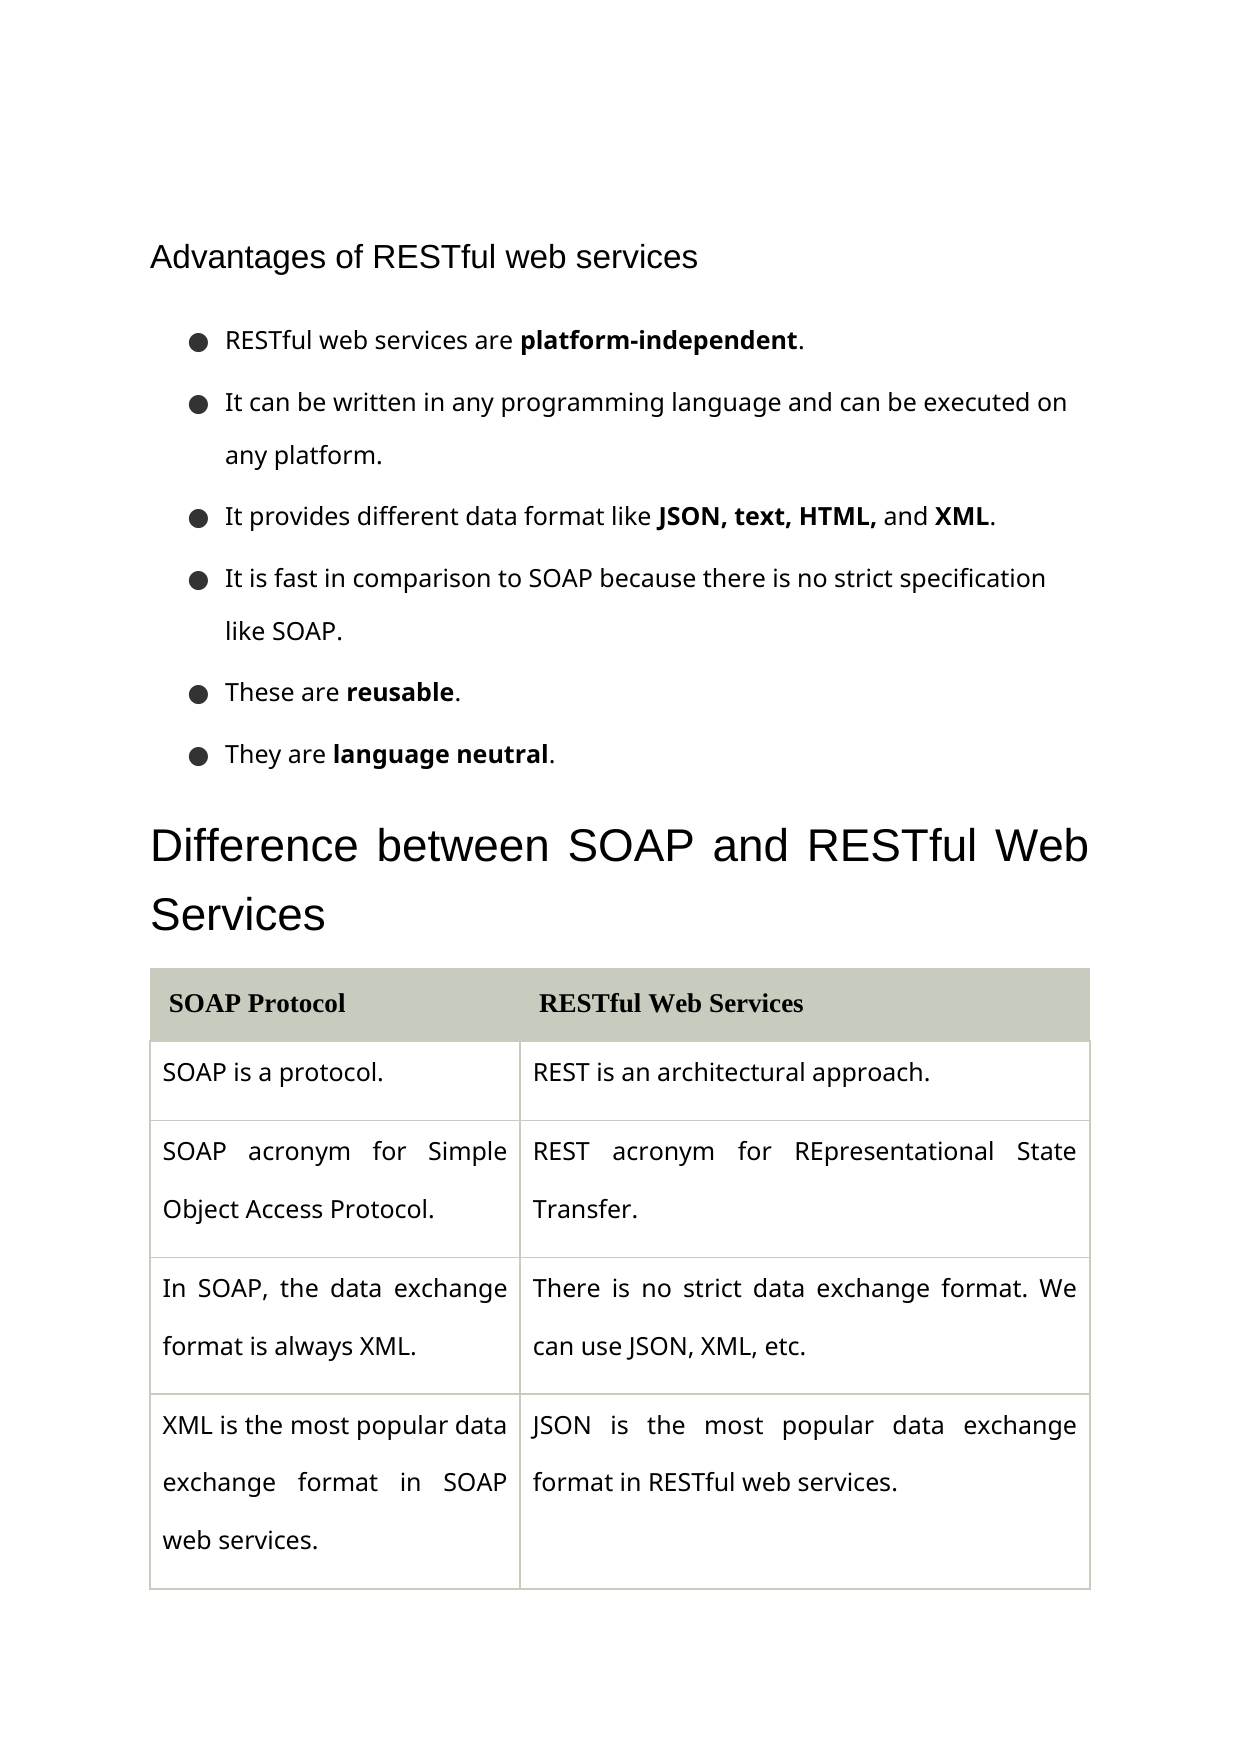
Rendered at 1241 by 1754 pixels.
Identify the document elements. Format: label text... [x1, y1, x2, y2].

list It can be written in any programming language and can be executed on any platform. [187, 380, 1094, 476]
text Difference between SOAP and RESTful Web Services [150, 818, 1090, 940]
table_cell JSON is the most popular data exchange format in RESTful web services. [521, 1395, 1089, 1588]
table_cell There is no strict data exchange format. We can use JSON, XML, etc. [521, 1258, 1089, 1393]
list It is fast in comparison to SOAP because there is no strict specification like SOAP. [187, 556, 1094, 652]
table_cell REST acronym for REpresentational State Transfer. [521, 1121, 1089, 1256]
table_cell SOAP acronym for Simple Object Access Protocol. [151, 1121, 519, 1256]
list RESTful web services are platform-independent. [187, 318, 1094, 361]
table_cell REST is an architectural approach. [521, 1042, 1089, 1119]
list These are reusable. [187, 671, 1094, 713]
table_cell SOAP is a protocol. [151, 1042, 519, 1119]
list It provides different data format like JSON, text, HTML, and XML. [187, 494, 1094, 537]
table_header SOAP Protocol [150, 968, 520, 1040]
table_cell In SOAP, the data exchange format is always XML. [151, 1258, 519, 1393]
list They are language neutral. [187, 732, 1094, 774]
text Advantages of RESTful web services [150, 237, 1090, 276]
table_header RESTful Web Services [520, 968, 1090, 1040]
table_cell XML is the most popular data exchange format in SOAP web services. [151, 1395, 519, 1588]
